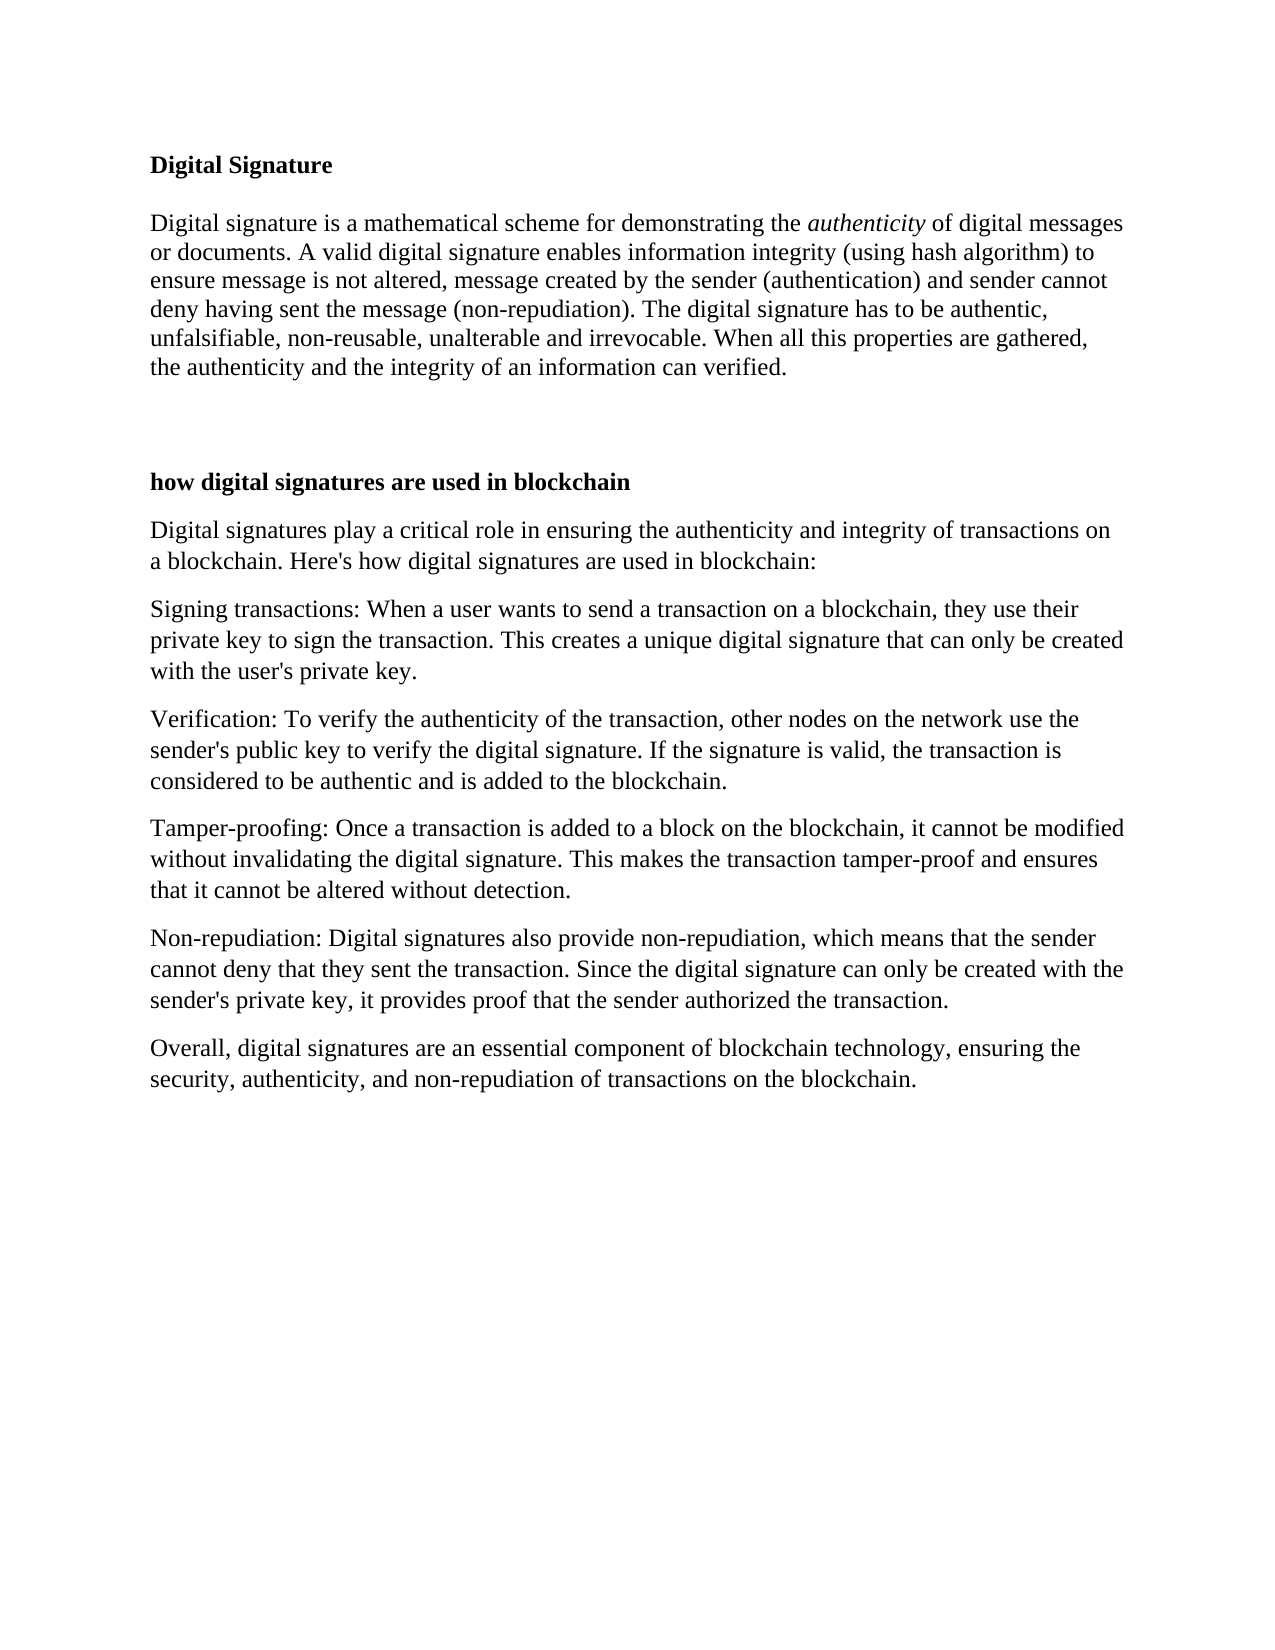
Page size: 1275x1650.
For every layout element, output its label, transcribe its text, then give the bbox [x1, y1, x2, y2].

text Verification: To verify the authenticity of the transaction, other nodes on the network use the sender's public key to verify the digital signature. If the signature is valid, the transaction is considered to be authentic and is added to the blockchain. [150, 704, 1125, 794]
text Signing transactions: When a user wants to send a transaction on a blockchain, they use their private key to sign the transaction. This creates a unique digital signature that can only be created with the user's private key. [150, 594, 1125, 685]
text Digital Signature [150, 150, 1125, 179]
text Tamper-proofing: Once a transaction is added to a block on the blockchain, it cannot be modified without invalidating the digital signature. This makes the transaction tamper-proof and ensures that it cannot be altered without detection. [150, 813, 1125, 904]
text Digital signature is a mathematical scheme for demonstrating the authenticity of digital messages or documents. A valid digital signature enables information integrity (using hash algorithm) to ensure message is not altered, message created by the sender (authentication) and sender cannot deny having sent the message (non-repudiation). The digital signature has to be authentic, unfalsifiable, non-reusable, unalterable and irrevocable. When all this properties are gathered, the authenticity and the integrity of an information can verified. [150, 208, 1125, 380]
text how digital signatures are used in blockchain [150, 467, 1125, 496]
text Overall, digital signatures are an essential component of blockchain technology, ensuring the security, authenticity, and non-repudiation of transactions on the blockchain. [150, 1033, 1125, 1093]
text Digital signatures play a critical role in ensuring the authenticity and integrity of transactions on a blockchain. Here's how digital signatures are used in blockchain: [150, 515, 1125, 575]
text Non-repudiation: Digital signatures also provide non-repudiation, which means that the sender cannot deny that they sent the transaction. Since the digital signature can only be created with the sender's private key, it provides proof that the sender authorized the transaction. [150, 923, 1125, 1014]
